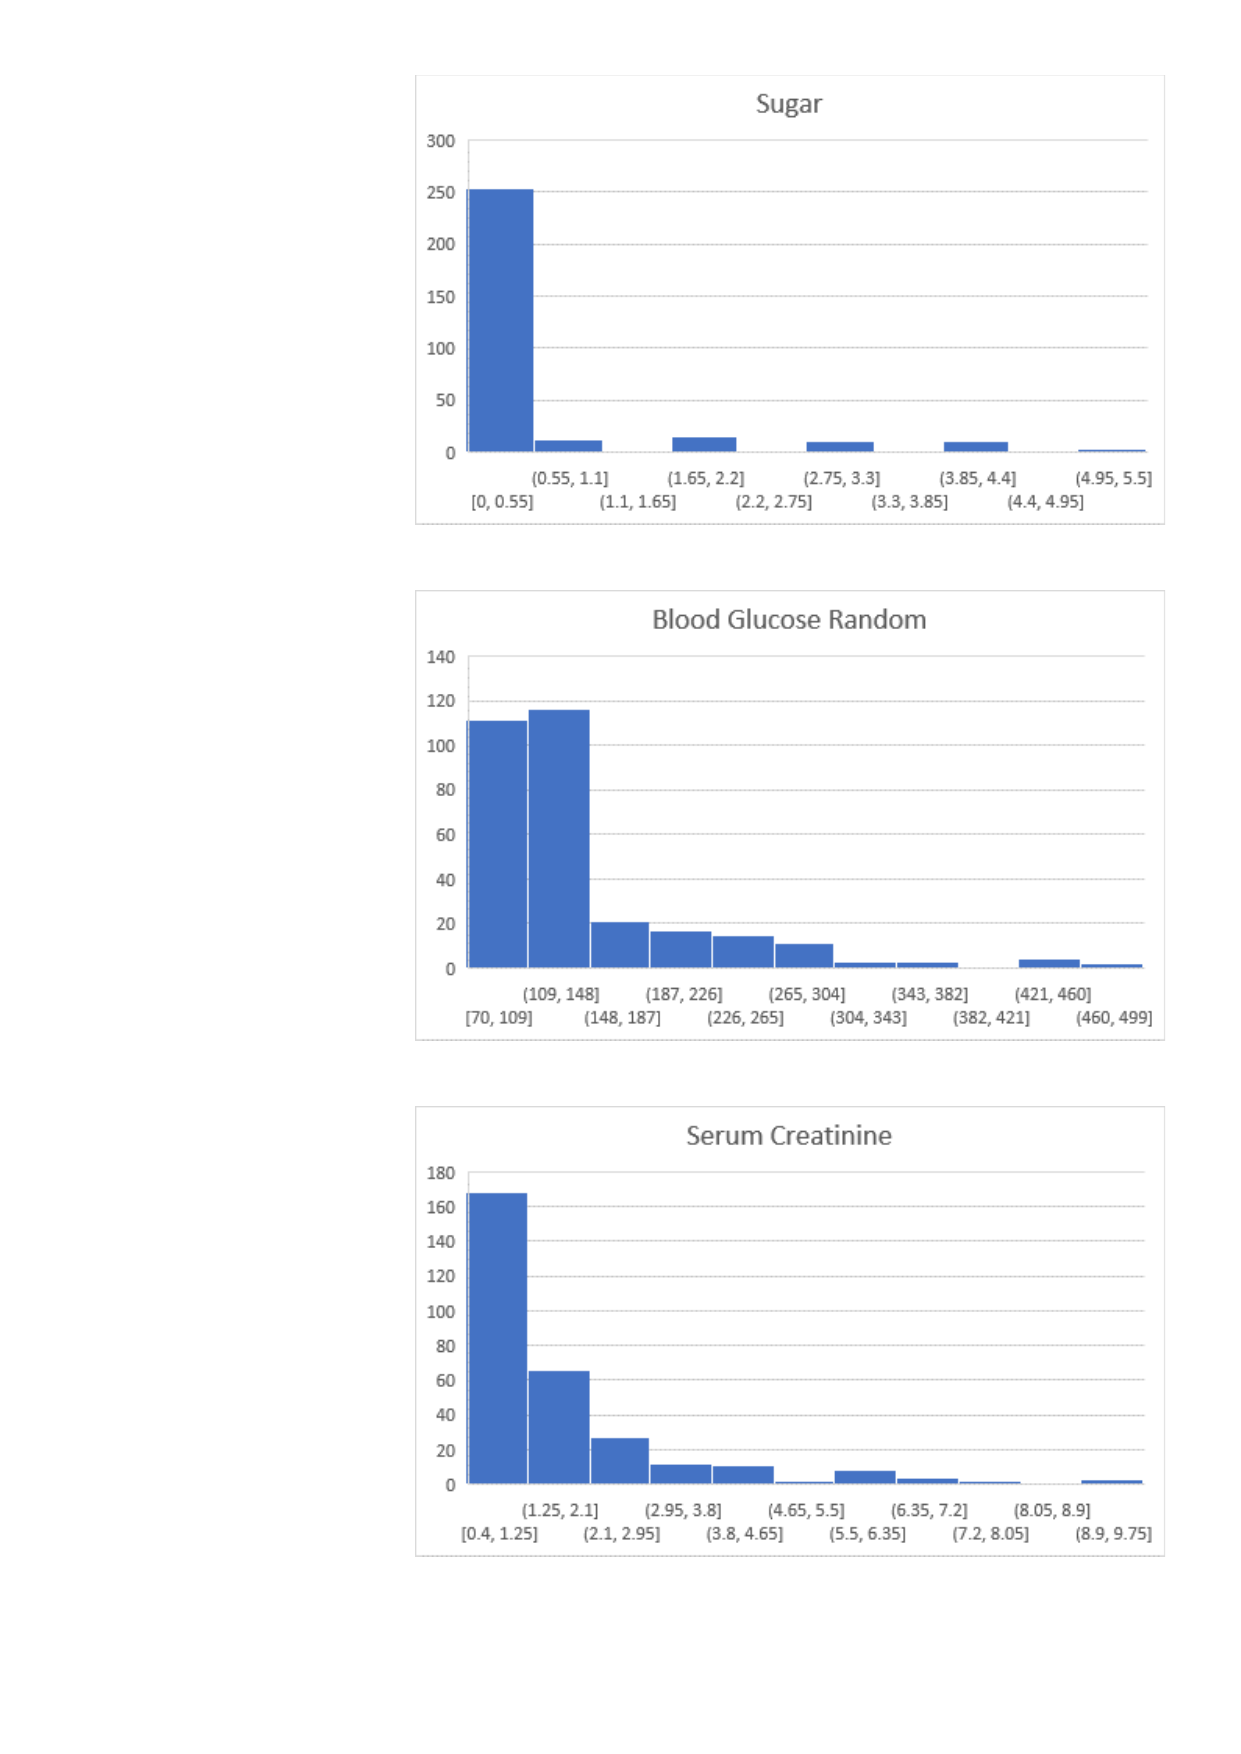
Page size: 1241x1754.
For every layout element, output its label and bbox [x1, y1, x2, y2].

picture [415, 1106, 1166, 1557]
picture [415, 590, 1166, 1041]
picture [415, 75, 1166, 525]
